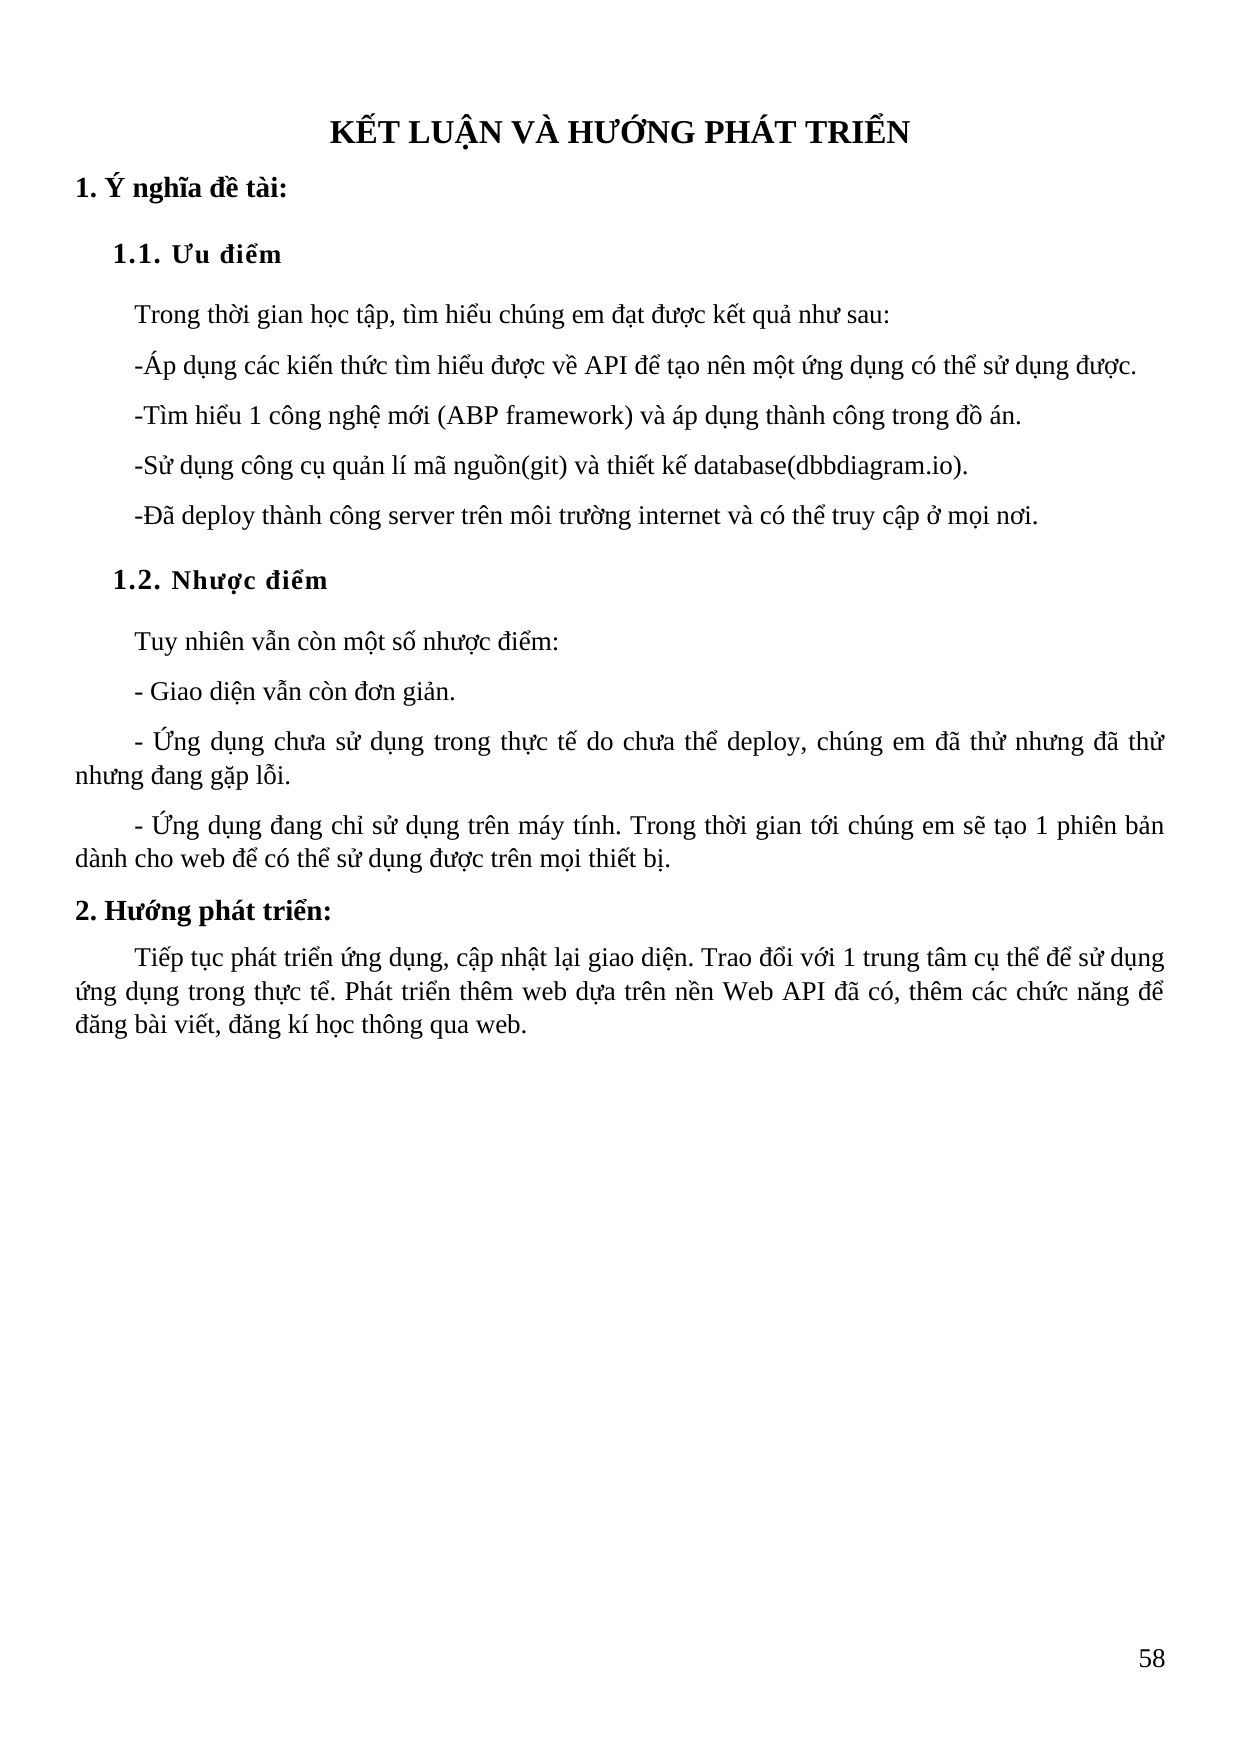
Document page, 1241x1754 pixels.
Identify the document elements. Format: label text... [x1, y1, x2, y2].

subtitle Nhược điểm [112, 562, 1165, 596]
subtitle Ý nghĩa đề tài: [75, 171, 1165, 204]
text - Ứng dụng chưa sử dụng trong thực tế do chưa thể deploy, chúng em đã thử nhưng đã thử nhưng đang gặp lỗi. [75, 725, 1165, 790]
subtitle Ưu điểm [112, 236, 1165, 269]
text -Sử dụng công cụ quản lí mã nguồn(git) và thiết kế database(dbbdiagram.io). [75, 449, 1165, 480]
text - Ứng dụng đang chỉ sử dụng trên máy tính. Trong thời gian tới chúng em sẽ tạo 1 phiên bản dành cho web để có thể sử dụng được trên mọi thiết bị. [75, 809, 1165, 874]
text Tiếp tục phát triển ứng dụng, cập nhật lại giao diện. Trao đổi với 1 trung tâm cụ thể để sử dụng ứng dụng trong thực tể. Phát triển thêm web dựa trên nền Web API đã có, thêm các chức năng để đăng bài viết, đăng kí học thông qua web. [75, 941, 1165, 1039]
subtitle Hướng phát triển: [75, 893, 1165, 926]
text -Áp dụng các kiến thức tìm hiểu được về API để tạo nên một ứng dụng có thể sử dụng được. [75, 349, 1165, 380]
text Tuy nhiên vẫn còn một số nhược điểm: [75, 625, 1165, 656]
subtitle KẾT LUẬN VÀ HƯỚNG PHÁT TRIỂN [75, 112, 1165, 151]
text -Tìm hiểu 1 công nghệ mới (ABP framework) và áp dụng thành công trong đồ án. [75, 399, 1165, 430]
text Trong thời gian học tập, tìm hiểu chúng em đạt được kết quả như sau: [75, 298, 1165, 330]
text -Đã deploy thành công server trên môi trường internet và có thể truy cập ở mọi nơi. [75, 499, 1165, 531]
text - Giao diện vẫn còn đơn giản. [75, 675, 1165, 706]
